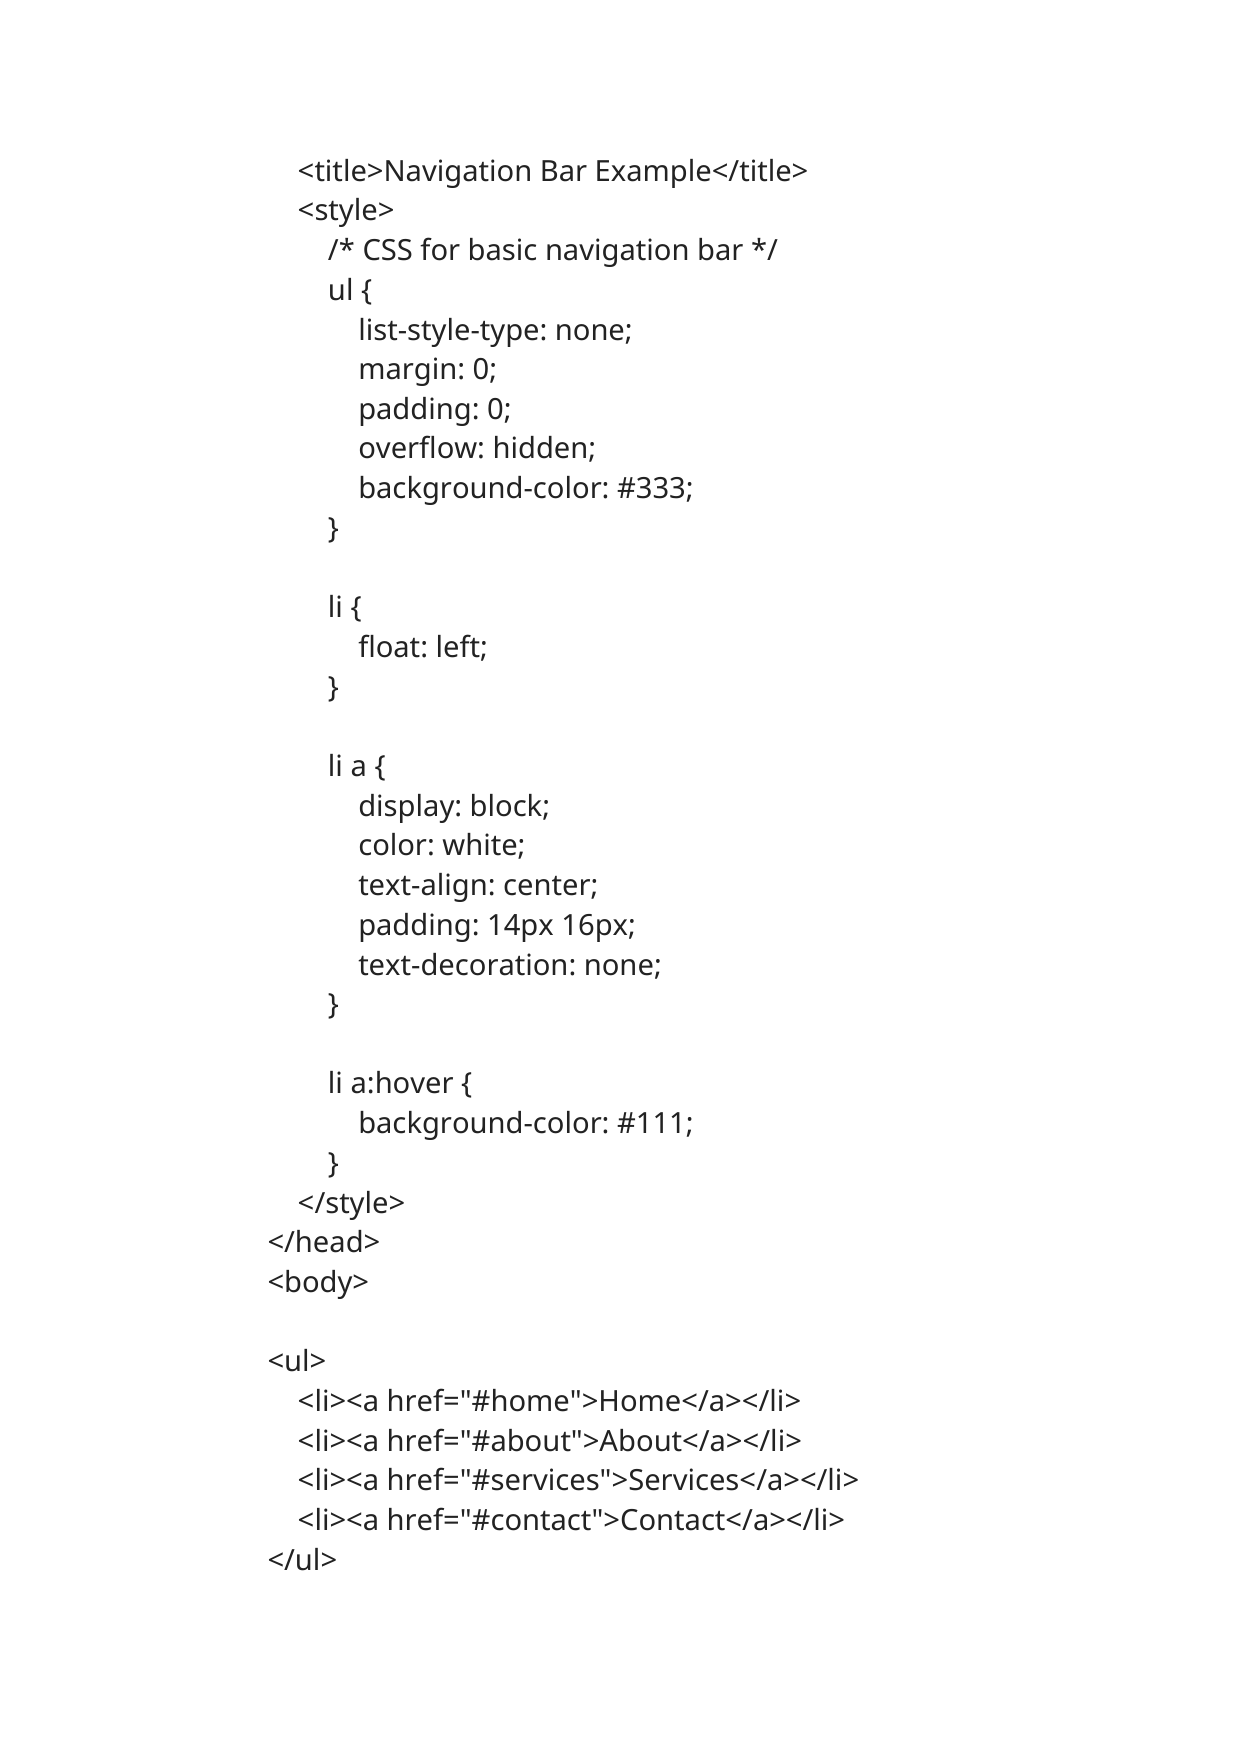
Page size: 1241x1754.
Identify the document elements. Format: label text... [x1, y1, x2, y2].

text li a:hover { [267, 1063, 1090, 1102]
text } [267, 666, 1090, 706]
text <ul> [267, 1341, 1090, 1380]
text text-decoration: none; [267, 944, 1090, 983]
text display: block; [267, 785, 1090, 825]
text } [267, 983, 1090, 1023]
text float: left; [267, 626, 1090, 666]
text li a { [267, 745, 1090, 785]
text overflow: hidden; [267, 428, 1090, 467]
text <li><a href="#home">Home</a></li> [267, 1380, 1090, 1420]
text <style> [267, 190, 1090, 229]
text list-style-type: none; [267, 309, 1090, 348]
text </ul> [267, 1539, 1090, 1579]
text text-align: center; [267, 864, 1090, 904]
text <title>Navigation Bar Example</title> [267, 150, 1090, 190]
text background-color: #333; [267, 467, 1090, 507]
text } [267, 507, 1090, 547]
text </style> [267, 1182, 1090, 1222]
text } [267, 1142, 1090, 1182]
text <body> [267, 1261, 1090, 1301]
text padding: 14px 16px; [267, 904, 1090, 944]
text </head> [267, 1222, 1090, 1261]
text color: white; [267, 825, 1090, 864]
text <li><a href="#services">Services</a></li> [267, 1460, 1090, 1499]
text background-color: #111; [267, 1102, 1090, 1142]
text <li><a href="#contact">Contact</a></li> [267, 1499, 1090, 1539]
text li { [267, 587, 1090, 626]
text /* CSS for basic navigation bar */ [267, 229, 1090, 269]
text <li><a href="#about">About</a></li> [267, 1420, 1090, 1460]
text margin: 0; [267, 348, 1090, 388]
text ul { [267, 269, 1090, 309]
text padding: 0; [267, 388, 1090, 428]
